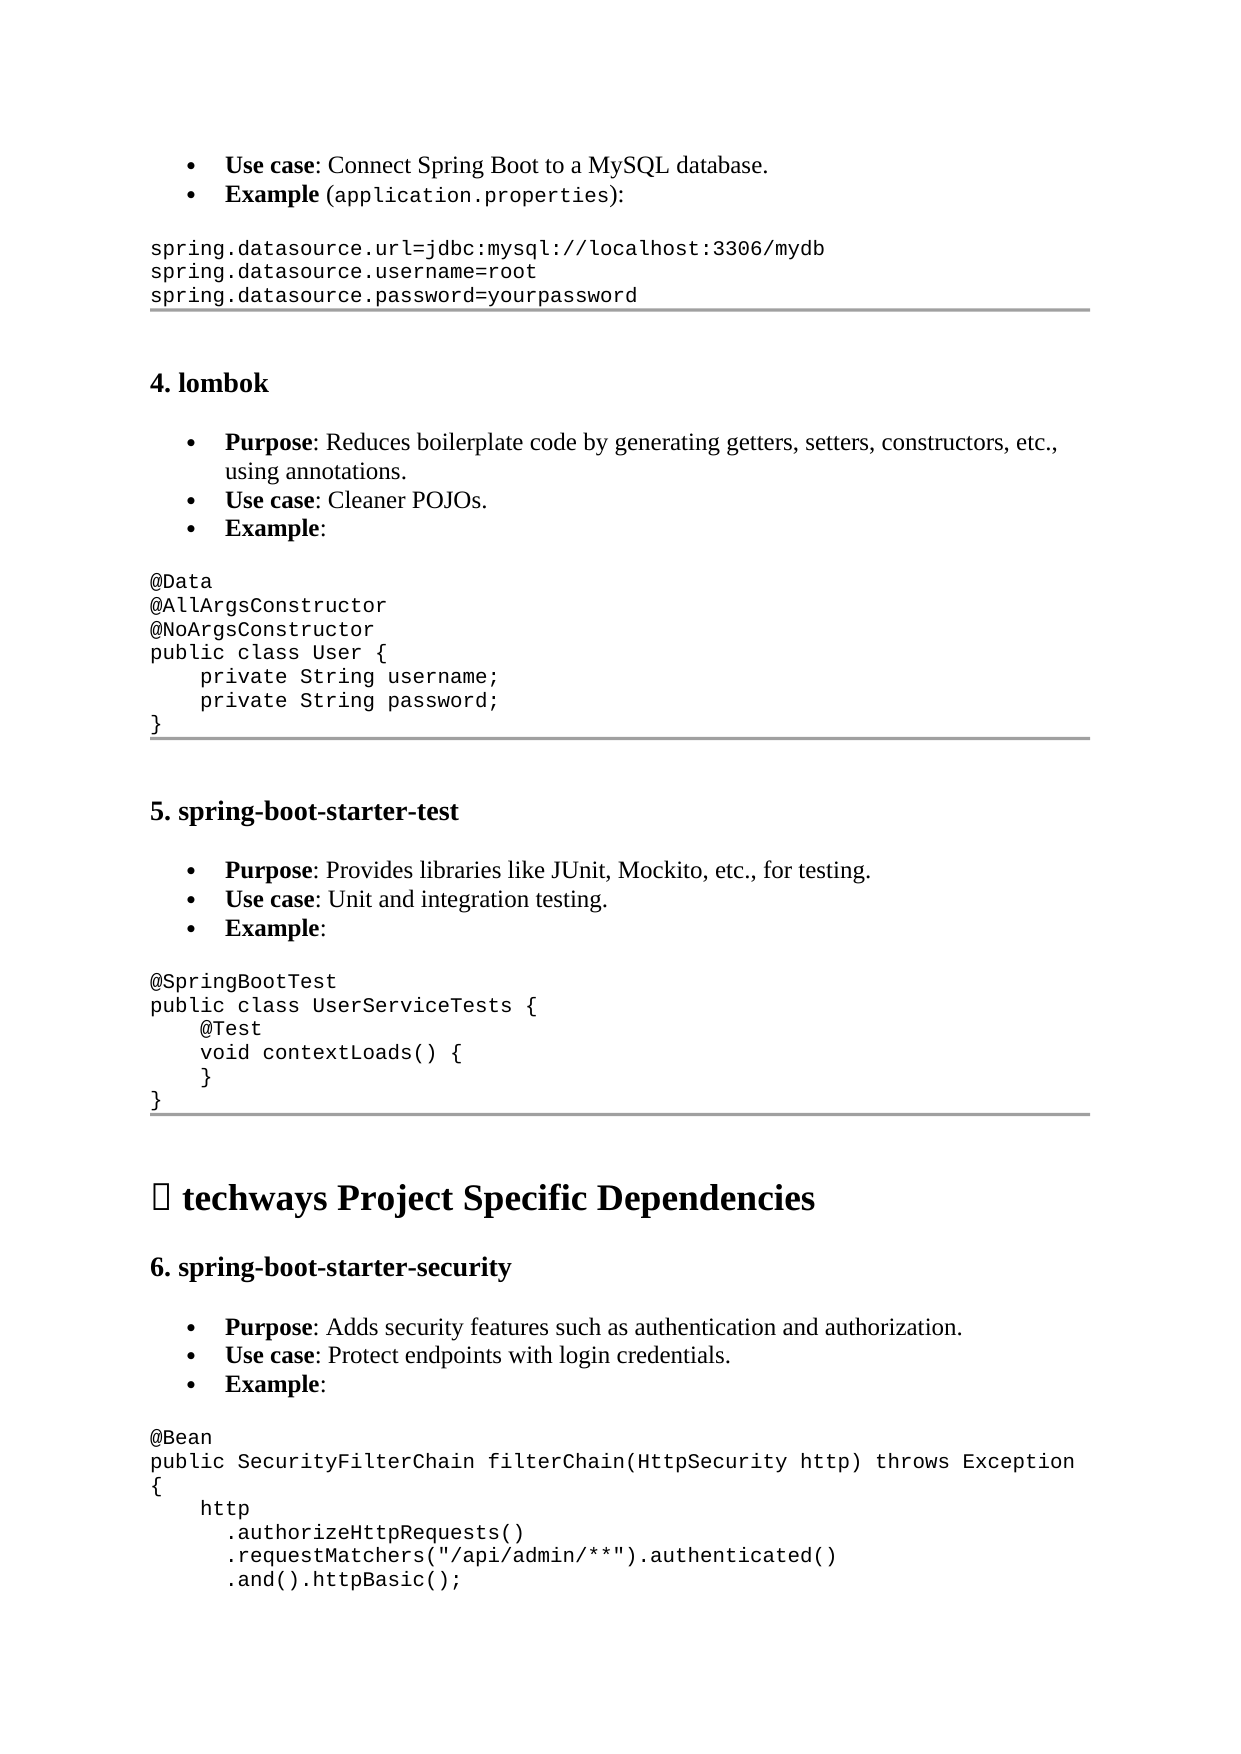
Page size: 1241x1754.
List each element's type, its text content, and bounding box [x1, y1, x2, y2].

text .authorizeHttpRequests() [150, 1522, 1090, 1546]
list Use case: Connect Spring Boot to a MySQL database. [187, 150, 1090, 179]
text public class UserServiceTests { [150, 995, 1090, 1018]
text @Data [150, 571, 1090, 595]
text public class User { [150, 642, 1090, 666]
text @Test [150, 1018, 1090, 1042]
list Use case: Protect endpoints with login credentials. [187, 1341, 1090, 1369]
text 5. spring-boot-starter-test [150, 794, 1090, 826]
text 4. lombok [150, 366, 1090, 398]
list Example: [187, 513, 1090, 542]
list Purpose: Reduces boilerplate code by generating getters, setters, constructors, etc., using annotations. [187, 427, 1090, 485]
list Example: [187, 913, 1090, 942]
text @NoArgsConstructor [150, 619, 1090, 642]
list Example: [187, 1369, 1090, 1398]
text .and().httpBasic(); [150, 1569, 1090, 1593]
text public SecurityFilterChain filterChain(HttpSecurity http) throws Exception { [150, 1451, 1090, 1498]
text .requestMatchers("/api/admin/**").authenticated() [150, 1546, 1090, 1569]
text 🔹 techways Project Specific Dependencies [150, 1170, 1090, 1221]
text } [150, 1089, 1090, 1112]
text 6. spring-boot-starter-security [150, 1250, 1090, 1283]
list Purpose: Provides libraries like JUnit, Mockito, etc., for testing. [187, 856, 1090, 884]
list Use case: Unit and integration testing. [187, 884, 1090, 913]
text void contextLoads() { [150, 1042, 1090, 1066]
text spring.datasource.password=yourpassword [150, 285, 1090, 308]
list Example (application.properties): [187, 179, 1090, 208]
text @Bean [150, 1427, 1090, 1451]
list Use case: Cleaner POJOs. [187, 485, 1090, 513]
text @AllArgsConstructor [150, 595, 1090, 619]
text } [150, 713, 1090, 736]
text http [150, 1498, 1090, 1522]
text private String username; [150, 666, 1090, 689]
list Purpose: Adds security features such as authentication and authorization. [187, 1312, 1090, 1341]
text spring.datasource.url=jdbc:mysql://localhost:3306/mydb [150, 237, 1090, 261]
text } [150, 1066, 1090, 1089]
text spring.datasource.username=root [150, 261, 1090, 285]
text private String password; [150, 689, 1090, 713]
text @SpringBootTest [150, 971, 1090, 995]
